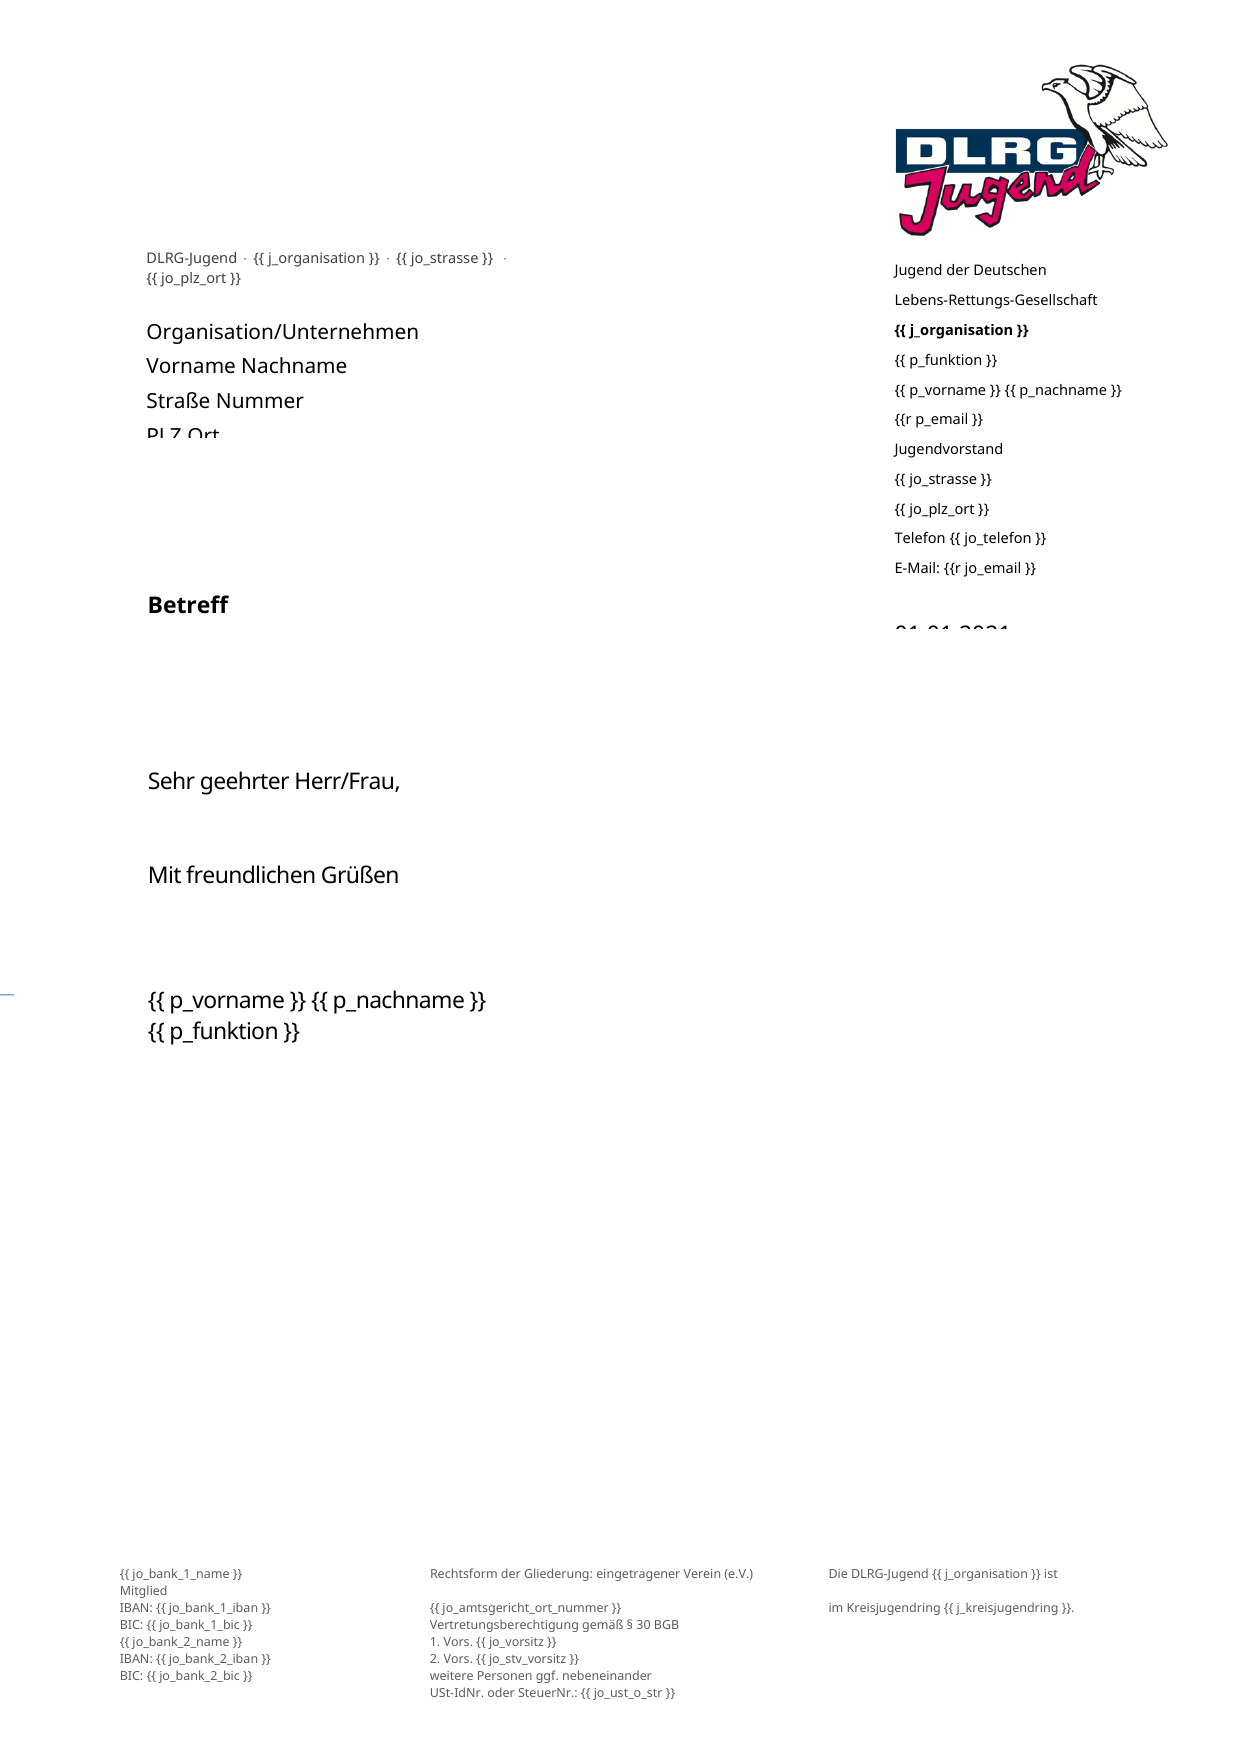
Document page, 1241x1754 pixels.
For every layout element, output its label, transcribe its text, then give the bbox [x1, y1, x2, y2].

text {{ p_vorname }} {{ p_nachname }} [148, 983, 1092, 1015]
text {{ p_funktion }} [148, 1015, 1092, 1046]
text Mit freundlichen Grüßen [148, 858, 1092, 890]
picture [895, 64, 1168, 236]
text Sehr geehrter Herr/Frau, [148, 765, 1092, 796]
